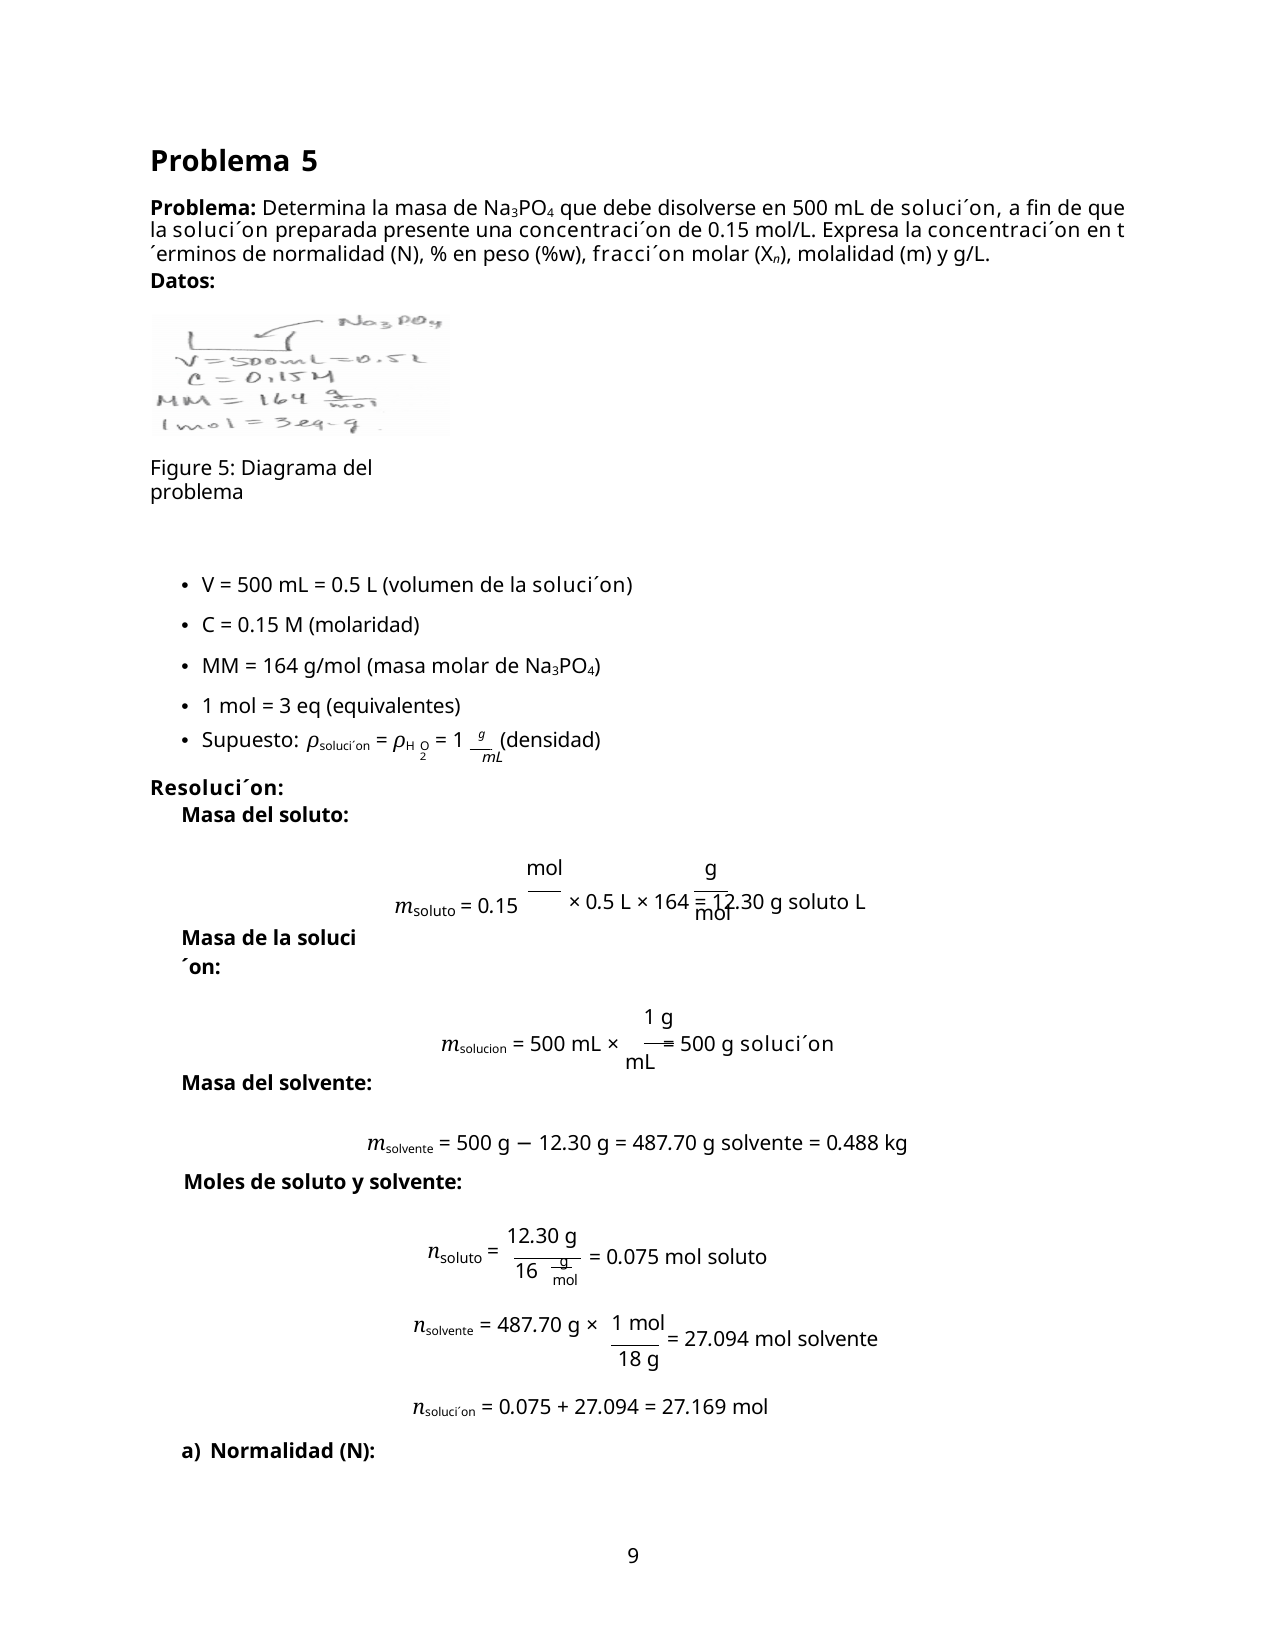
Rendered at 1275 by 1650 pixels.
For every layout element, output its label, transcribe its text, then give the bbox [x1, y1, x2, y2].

text msolvente = 500 g − 12.30 g = 487.70 g solvente = 0.488 kg [137, 1128, 1137, 1157]
text nsoluto = g [427, 1248, 578, 1271]
text × 0.5 L × 164 = 12.30 g soluto L mol [538, 898, 881, 927]
text = 27.094 mol solvente [667, 1335, 1137, 1349]
subtitle Masa de la soluci´on: [181, 923, 393, 980]
text nsolvente = 487.70 g × [413, 1310, 604, 1339]
text mol [137, 1271, 578, 1289]
text 2 mL [419, 752, 1137, 766]
list V = 500 mL = 0.5 L (volumen de la soluci´on) [181, 570, 1137, 599]
list C = 0.15 M (molaridad) [181, 611, 1137, 639]
text 1 g [181, 1011, 1137, 1028]
list 1 mol = 3 eq (equivalentes) [181, 691, 1137, 720]
text 12.30 g [137, 1226, 578, 1248]
subtitle Moles de soluto y solvente: [137, 1167, 508, 1196]
text 18 g [618, 1349, 1137, 1371]
text Problema: Determina la masa de Na3PO4 que debe disolverse en 500 mL de soluci´on, a fin de que la soluci´on preparada presente una concentraci´on de 0.15 mol/L. Expresa la concentraci´on en t´erminos de normalidad (N), % en peso (%w), fracci´on molar (Xn), molalidad (m) y g/L. [150, 196, 1125, 267]
text 1 mol [611, 1313, 1137, 1335]
text msoluto = 0.15 [394, 895, 522, 919]
subtitle Resoluci´on: [150, 773, 1137, 801]
picture [151, 314, 450, 436]
text mol g [137, 859, 1107, 880]
subtitle Normalidad (N): [181, 1436, 1137, 1465]
text = 0.075 mol soluto [589, 1242, 1137, 1271]
list Supuesto: ρsoluci´on = ρH O = 1 g (densidad) [181, 732, 1137, 752]
list MM = 164 g/mol (masa molar de Na3PO4) [181, 651, 1137, 679]
text msolucion = 500 mL × mL = 500 g soluci´on [137, 1028, 1137, 1057]
text Masa del soluto: [181, 801, 1137, 828]
subtitle Masa del solvente: [181, 1068, 1137, 1097]
subtitle Datos: [150, 267, 1137, 293]
subtitle Problema 5 [150, 139, 1137, 179]
text nsoluci´on = 0.075 + 27.094 = 27.169 mol [412, 1392, 1137, 1420]
